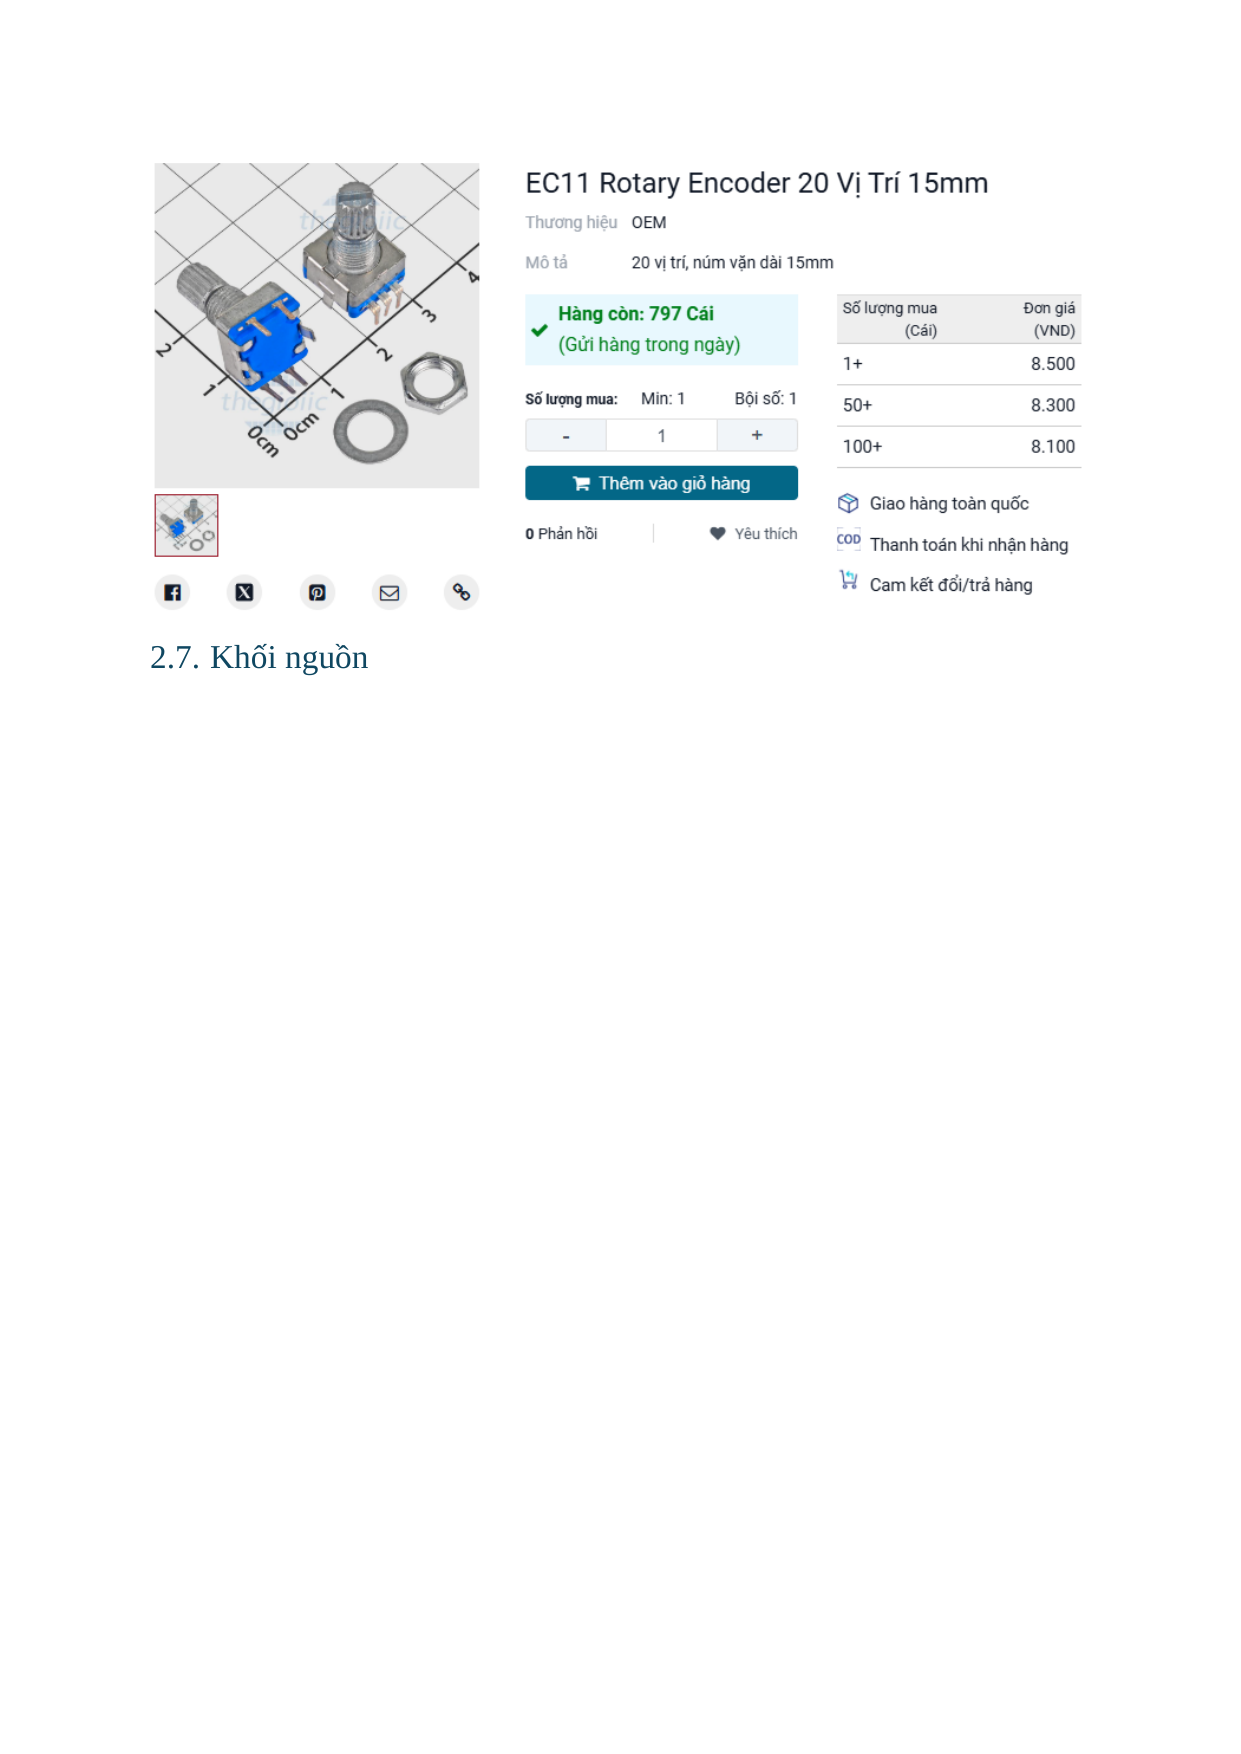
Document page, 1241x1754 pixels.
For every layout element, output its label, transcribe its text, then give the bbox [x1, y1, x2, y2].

subtitle Khối nguồn [150, 638, 1090, 676]
picture [150, 150, 1091, 616]
